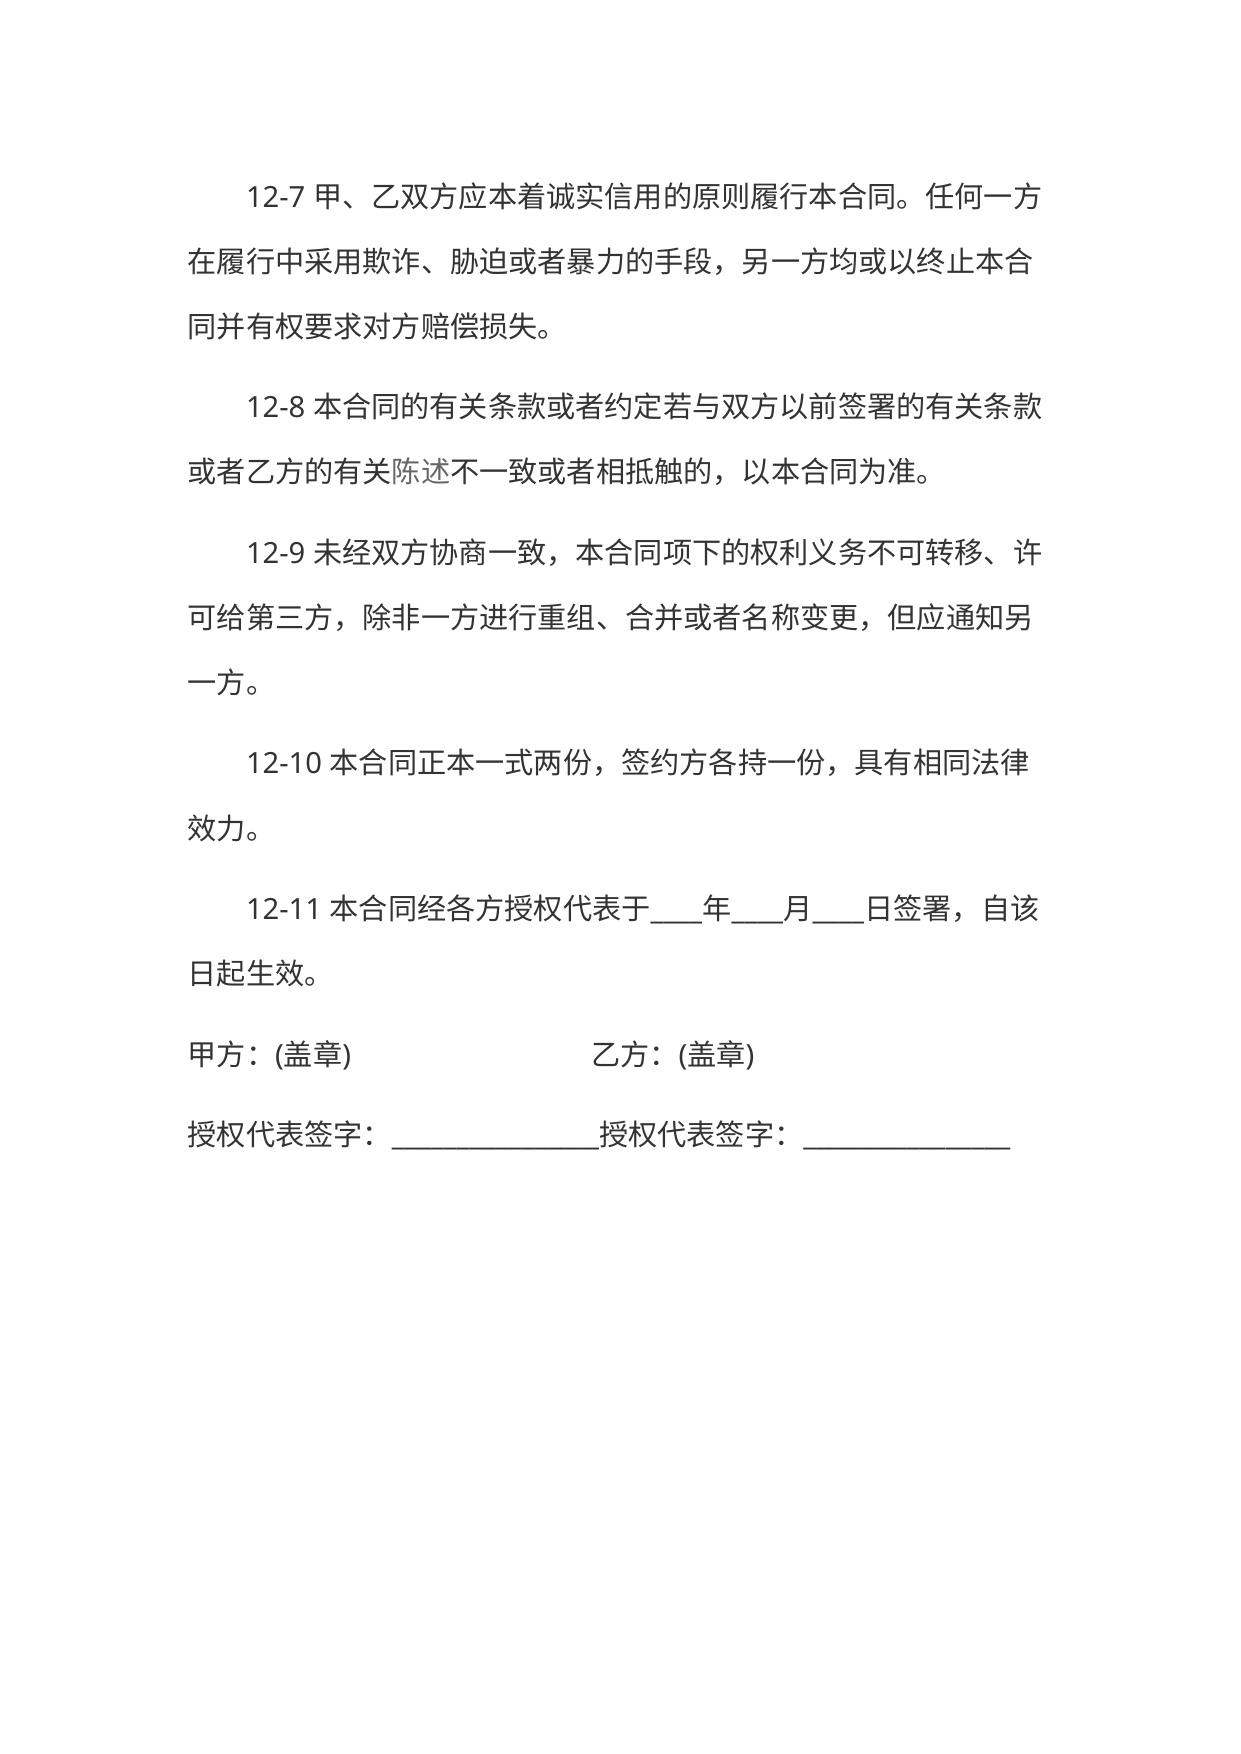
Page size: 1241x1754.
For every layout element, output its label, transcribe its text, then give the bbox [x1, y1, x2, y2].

text 甲方：(盖章) 乙方：(盖章) [187, 1020, 1053, 1085]
text 12-7 甲、乙双方应本着诚实信用的原则履行本合同。任何一方在履行中采用欺诈、胁迫或者暴力的手段，另一方均或以终止本合同并有权要求对方赔偿损失。 [187, 162, 1053, 357]
text 12-9 未经双方协商一致，本合同项下的权利义务不可转移、许可给第三方，除非一方进行重组、合并或者名称变更，但应通知另一方。 [187, 518, 1053, 713]
text 12-8 本合同的有关条款或者约定若与双方以前签署的有关条款或者乙方的有关陈述不一致或者相抵触的，以本合同为准。 [187, 373, 1053, 503]
text 12-10 本合同正本一式两份，签约方各持一份，具有相同法律效力。 [187, 729, 1053, 859]
text 12-11 本合同经各方授权代表于____年____月____日签署，自该日起生效。 [187, 874, 1053, 1004]
text 授权代表签字：________________授权代表签字：________________ [187, 1101, 1053, 1166]
